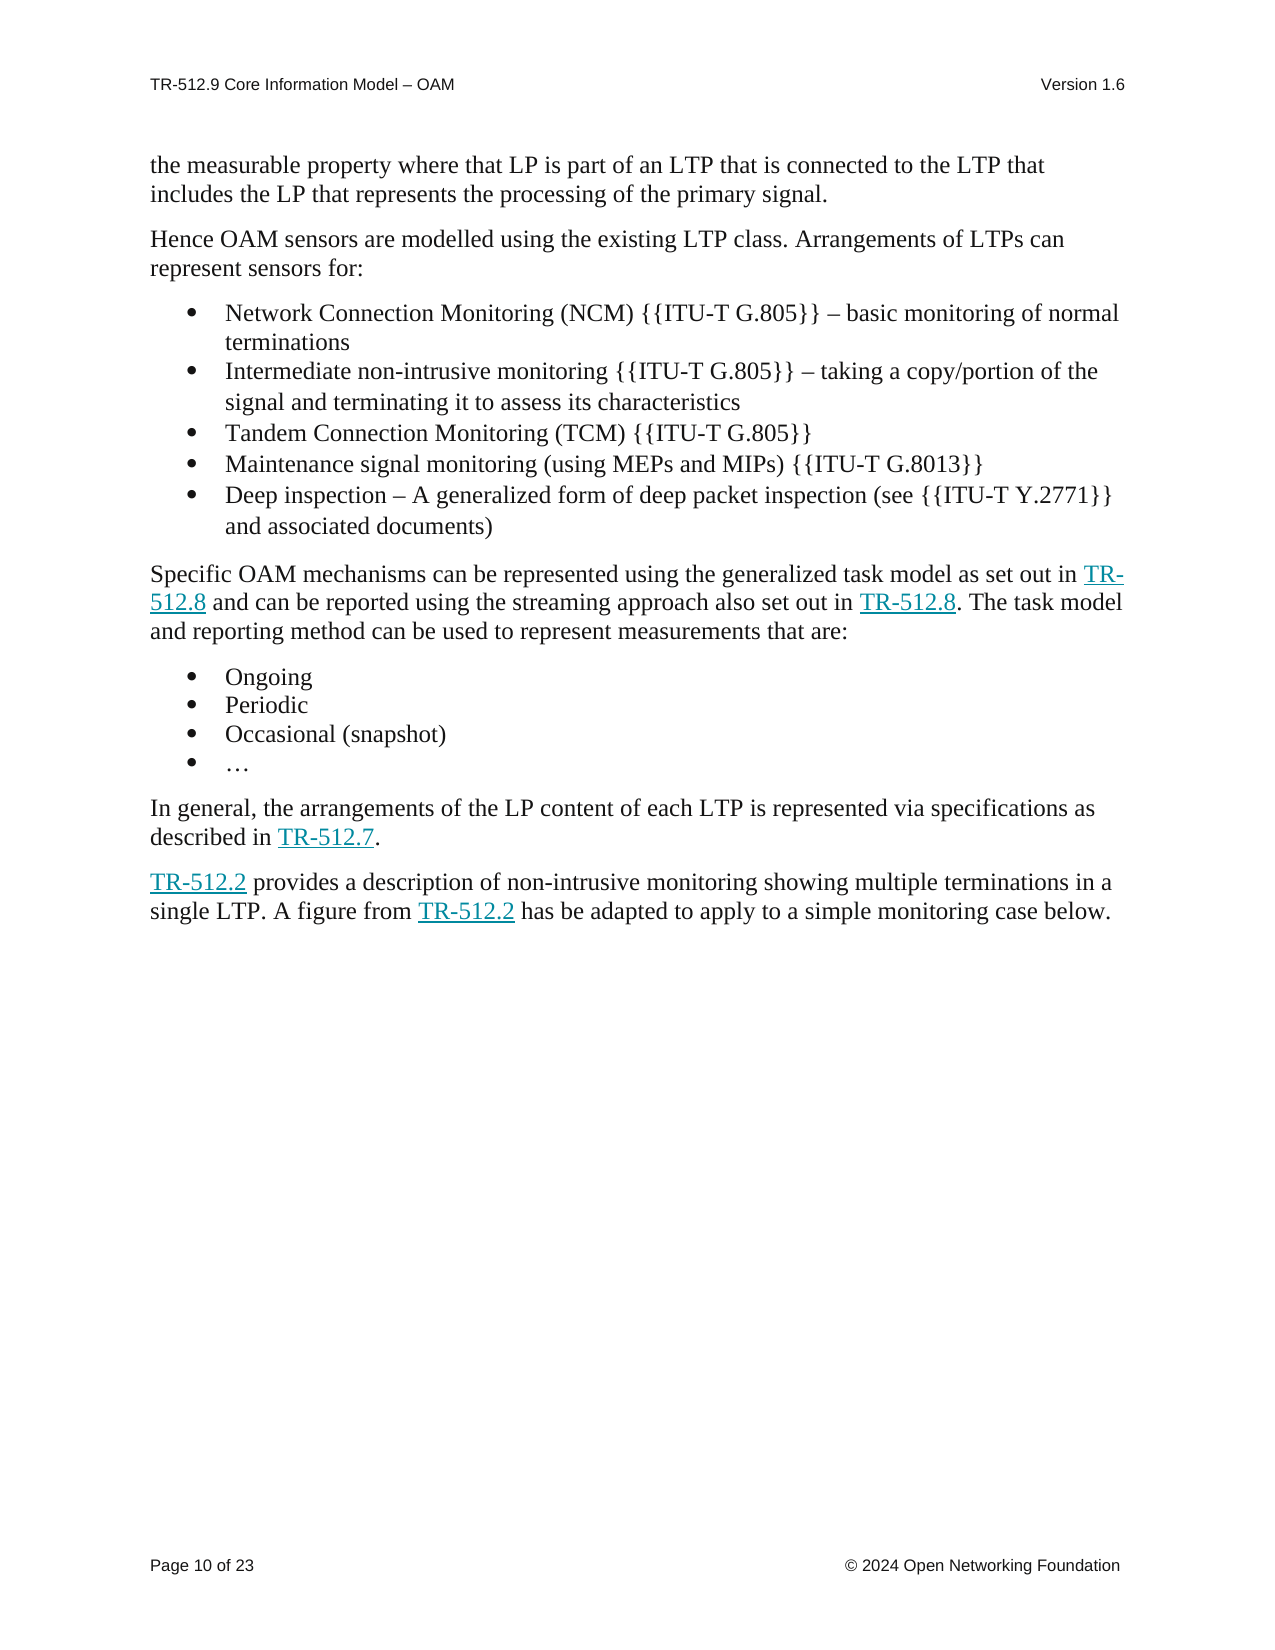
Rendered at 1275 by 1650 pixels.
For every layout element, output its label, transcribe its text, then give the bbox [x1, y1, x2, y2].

list … [187, 748, 1125, 777]
list Ongoing [187, 662, 1125, 690]
list Deep inspection – A generalized form of deep packet inspection (see {{ITU-T Y.2771}} and associated documents) [187, 480, 1125, 540]
text Hence OAM sensors are modelled using the existing LTP class. Arrangements of LTPs can represent sensors for: [150, 224, 1125, 282]
list Intermediate non-intrusive monitoring {{ITU-T G.805}} – taking a copy/portion of the signal and terminating it to assess its characteristics [187, 356, 1125, 416]
list Occasional (snapshot) [187, 719, 1125, 748]
text In general, the arrangements of the LP content of each LTP is represented via specifications as described in TR-512.7. [150, 793, 1125, 851]
list Network Connection Monitoring (NCM) {{ITU-T G.805}} – basic monitoring of normal terminations [187, 298, 1125, 356]
text TR-512.2 provides a description of non-intrusive monitoring showing multiple terminations in a single LTP. A figure from TR-512.2 has be adapted to apply to a simple monitoring case below. [150, 867, 1125, 925]
text Specific OAM mechanisms can be represented using the generalized task model as set out in TR-512.8 and can be reported using the streaming approach also set out in TR-512.8. The task model and reporting method can be used to represent measurements that are: [150, 559, 1125, 645]
list Maintenance signal monitoring (using MEPs and MIPs) {{ITU-T G.8013}} [187, 449, 1125, 478]
list Tandem Connection Monitoring (TCM) {{ITU-T G.805}} [187, 418, 1125, 447]
list Periodic [187, 690, 1125, 719]
